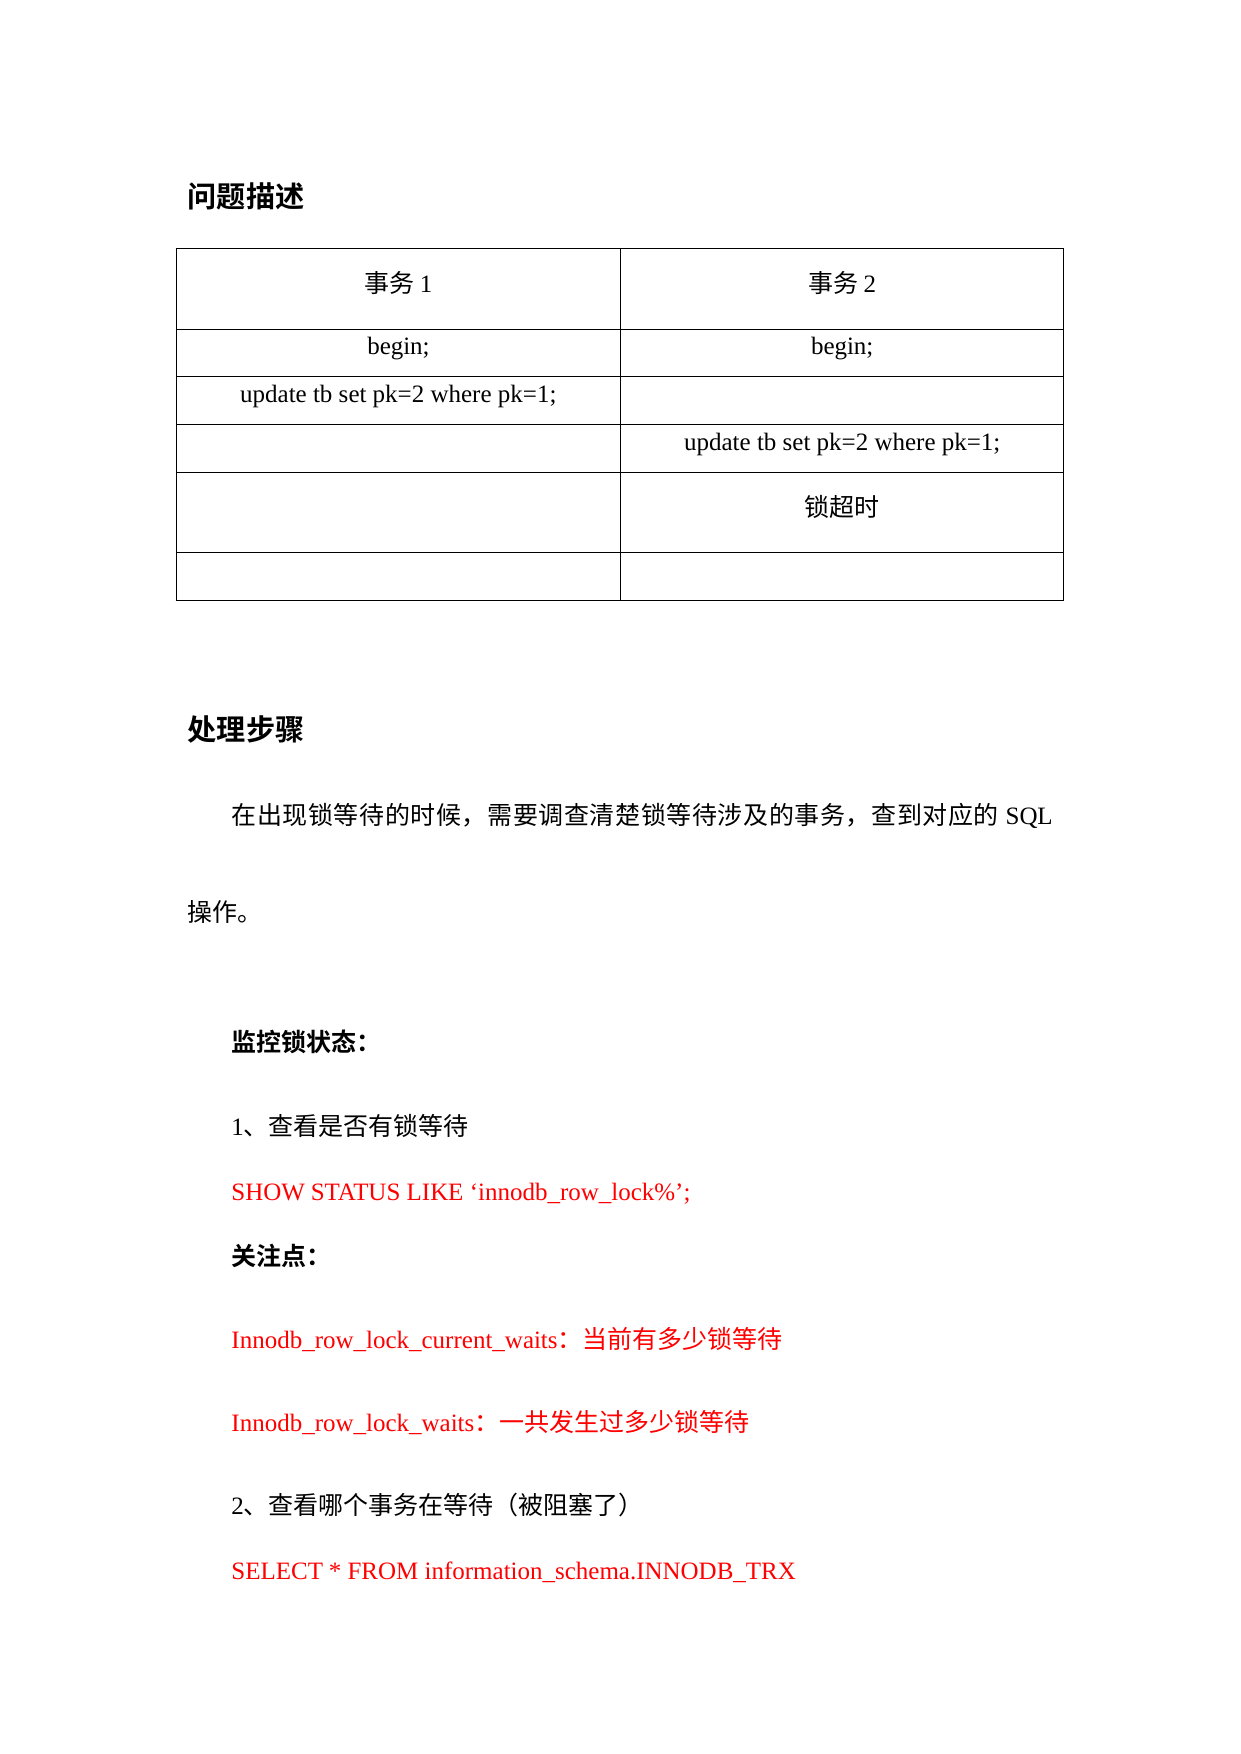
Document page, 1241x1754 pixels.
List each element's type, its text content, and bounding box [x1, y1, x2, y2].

list 查看哪个事务在等待（被阻塞了） [187, 1471, 1053, 1536]
text 监控锁状态： [187, 1008, 1053, 1073]
table_cell [621, 553, 1063, 600]
table_header 事务1 [177, 249, 620, 328]
table_cell begin; [621, 330, 1063, 376]
text 在出现锁等待的时候，需要调查清楚锁等待涉及的事务，查到对应的SQL操作。 [187, 781, 1053, 943]
list Innodb_row_lock_waits：一共发生过多少锁等待 [187, 1388, 1053, 1453]
table_cell begin; [177, 330, 620, 376]
table_cell update tb set pk=2 where pk=1; [621, 425, 1063, 472]
list Innodb_row_lock_current_waits：当前有多少锁等待 [187, 1305, 1053, 1370]
table_cell [177, 553, 620, 600]
list 关注点： [187, 1222, 1053, 1287]
list 查看是否有锁等待 [187, 1092, 1053, 1157]
table_header 事务2 [621, 249, 1063, 328]
table_cell update tb set pk=2 where pk=1; [177, 377, 620, 424]
subtitle 问题描述 [187, 162, 1053, 227]
table_cell [621, 377, 1063, 424]
table_cell [177, 473, 620, 552]
subtitle 处理步骤 [187, 695, 1053, 760]
table_cell [177, 425, 620, 472]
list SELECT * FROM information_schema.INNODB_TRX [187, 1554, 1053, 1587]
table_cell 锁超时 [621, 473, 1063, 552]
list SHOW STATUS LIKE ‘innodb_row_lock%’; [187, 1175, 1053, 1207]
